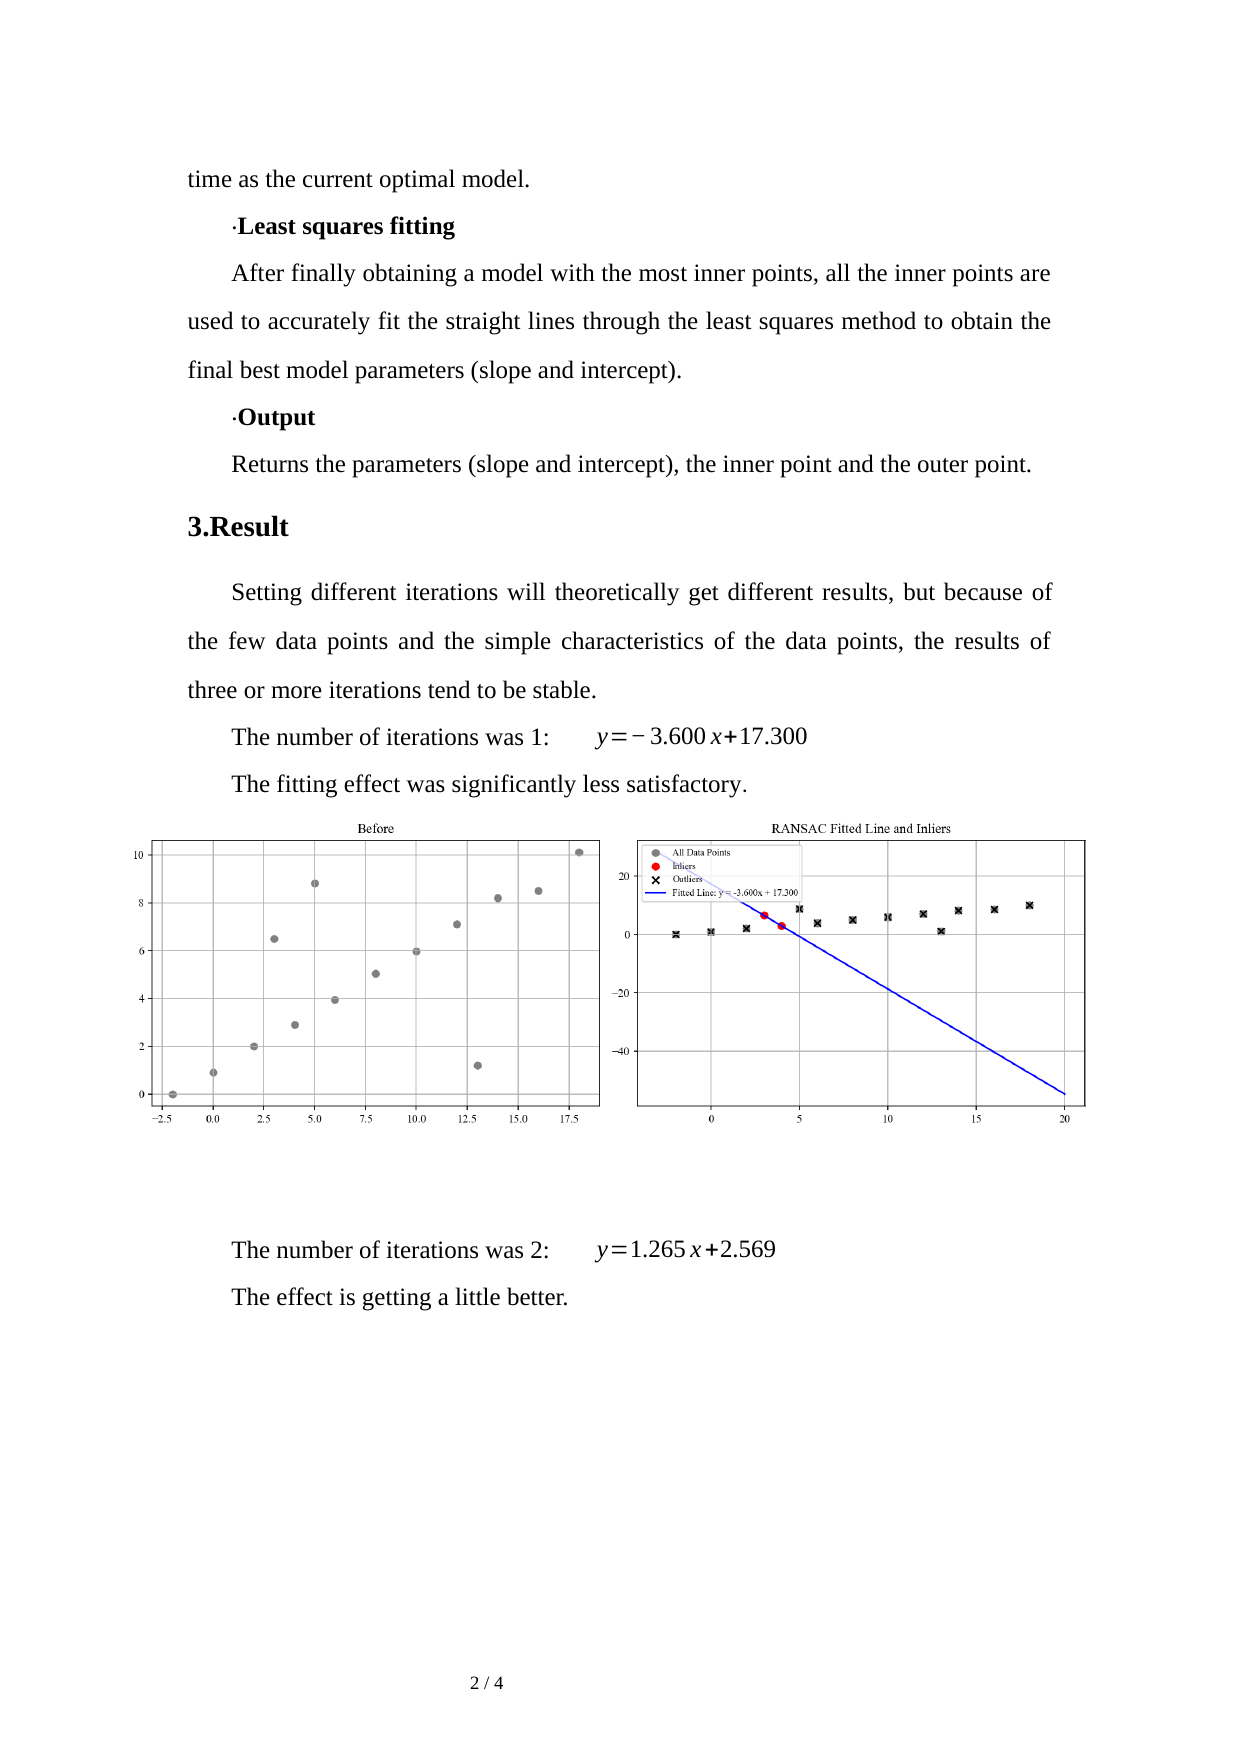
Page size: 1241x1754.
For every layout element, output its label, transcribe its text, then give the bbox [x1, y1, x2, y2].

text The effect is getting a little better. [187, 1280, 1053, 1313]
text 3.Result [187, 494, 1053, 559]
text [187, 162, 1053, 194]
text After finally obtaining a model with the most inner points, all the inner points are used to accurately fit the straight lines through the least squares method to obtain the final best model parameters (slope and intercept). [187, 256, 1053, 386]
text The fitting effect was significantly less satisfactory. [187, 767, 1053, 799]
text The number of iterations was 1: [187, 720, 1053, 752]
text The number of iterations was 2: [187, 1233, 1053, 1266]
text Setting different iterations will theoretically get different results, but because of the few data points and the simple characteristics of the data points, the results of three or more iterations tend to be stable. [187, 576, 1053, 706]
text Returns the parameters (slope and intercept), the inner point and the outer point. [187, 447, 1053, 479]
picture [132, 822, 1090, 1126]
text ·Least squares fitting [187, 209, 1053, 241]
text ·Output [187, 400, 1053, 433]
